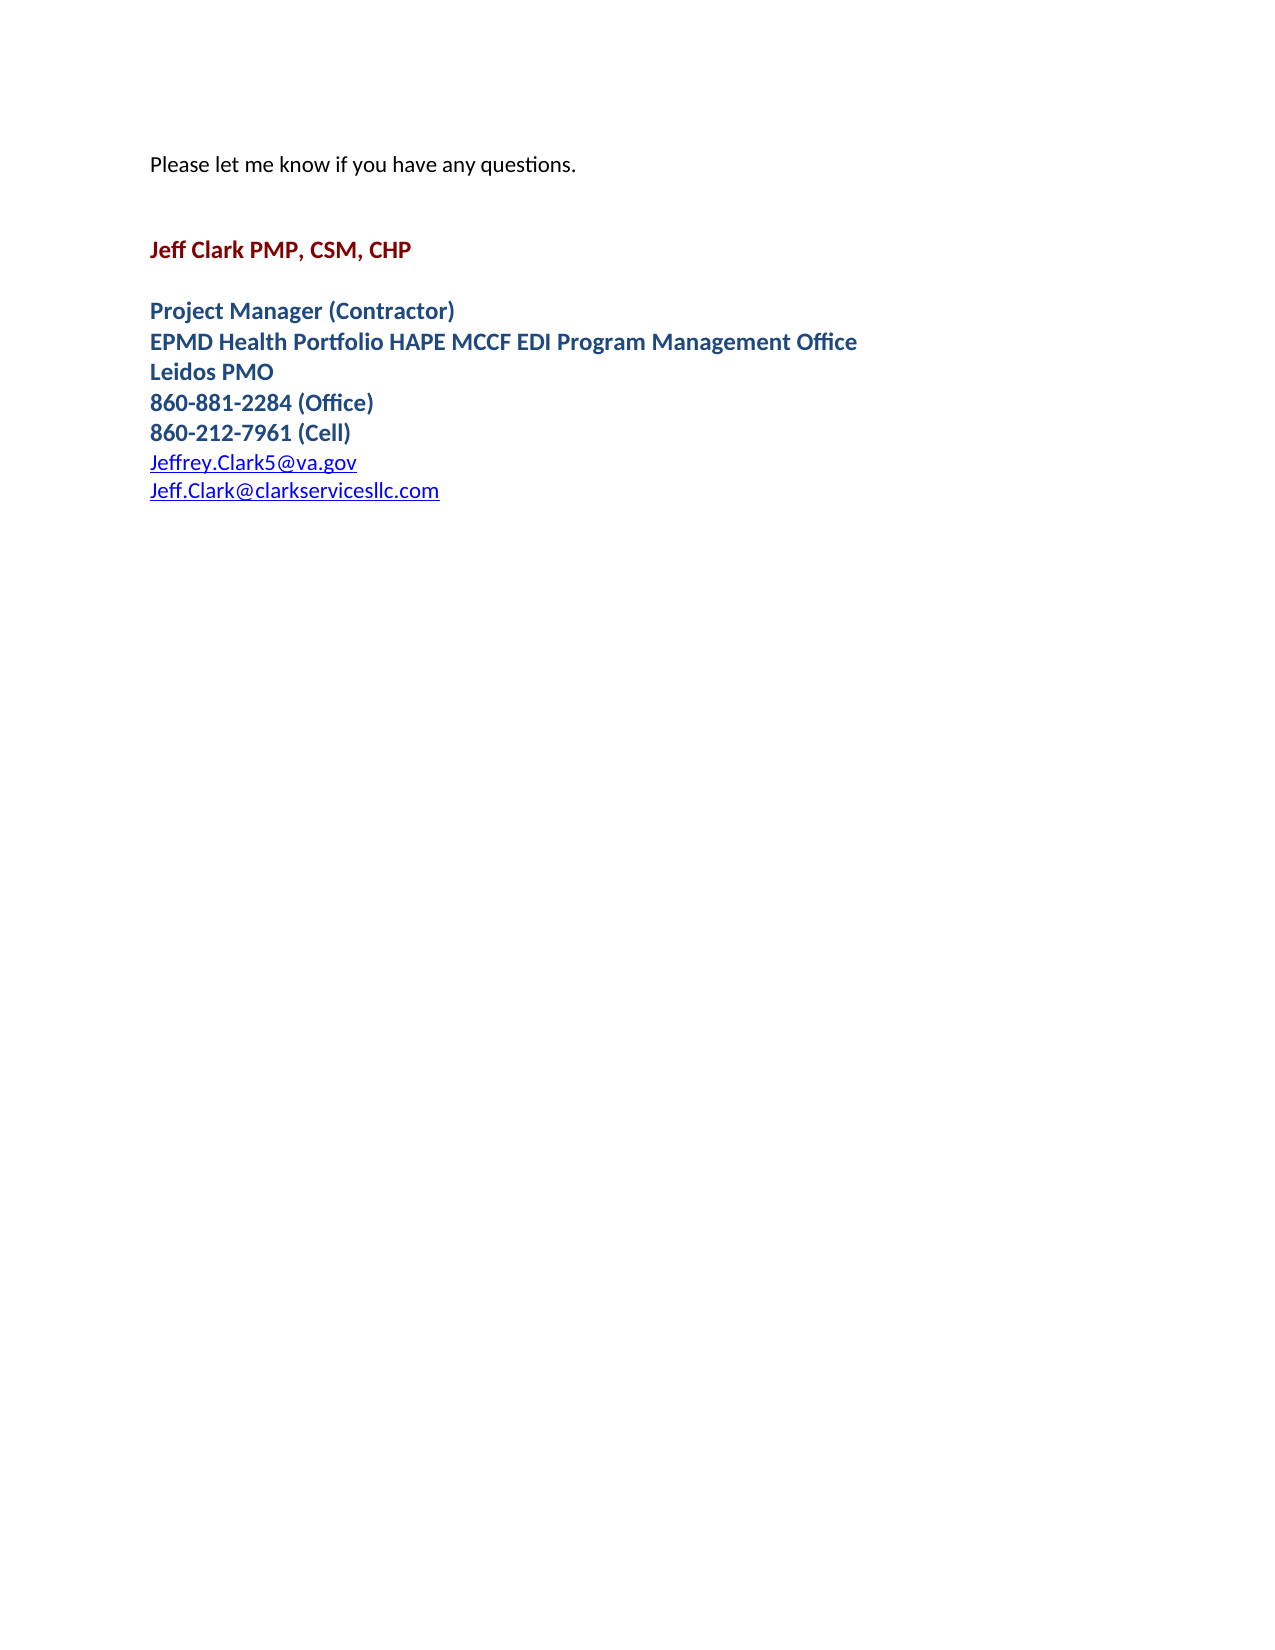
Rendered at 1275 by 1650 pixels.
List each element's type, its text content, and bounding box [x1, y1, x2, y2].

text EPMD Health Portfolio HAPE MCCF EDI Program Management Office [150, 326, 1125, 356]
text 860-881-2284 (Office) [150, 387, 1125, 417]
text Jeff.Clark@clarkservicesllc.com [150, 476, 1125, 504]
text Jeffrey.Clark5@va.gov [150, 448, 1125, 476]
text Please let me know if you have any questions. [150, 150, 1125, 178]
text 860-212-7961 (Cell) [150, 417, 1125, 448]
text Project Manager (Contractor) [150, 295, 1125, 326]
text Leidos PMO [150, 356, 1125, 387]
text Jeff Clark PMP, CSM, CHP [150, 234, 1125, 264]
